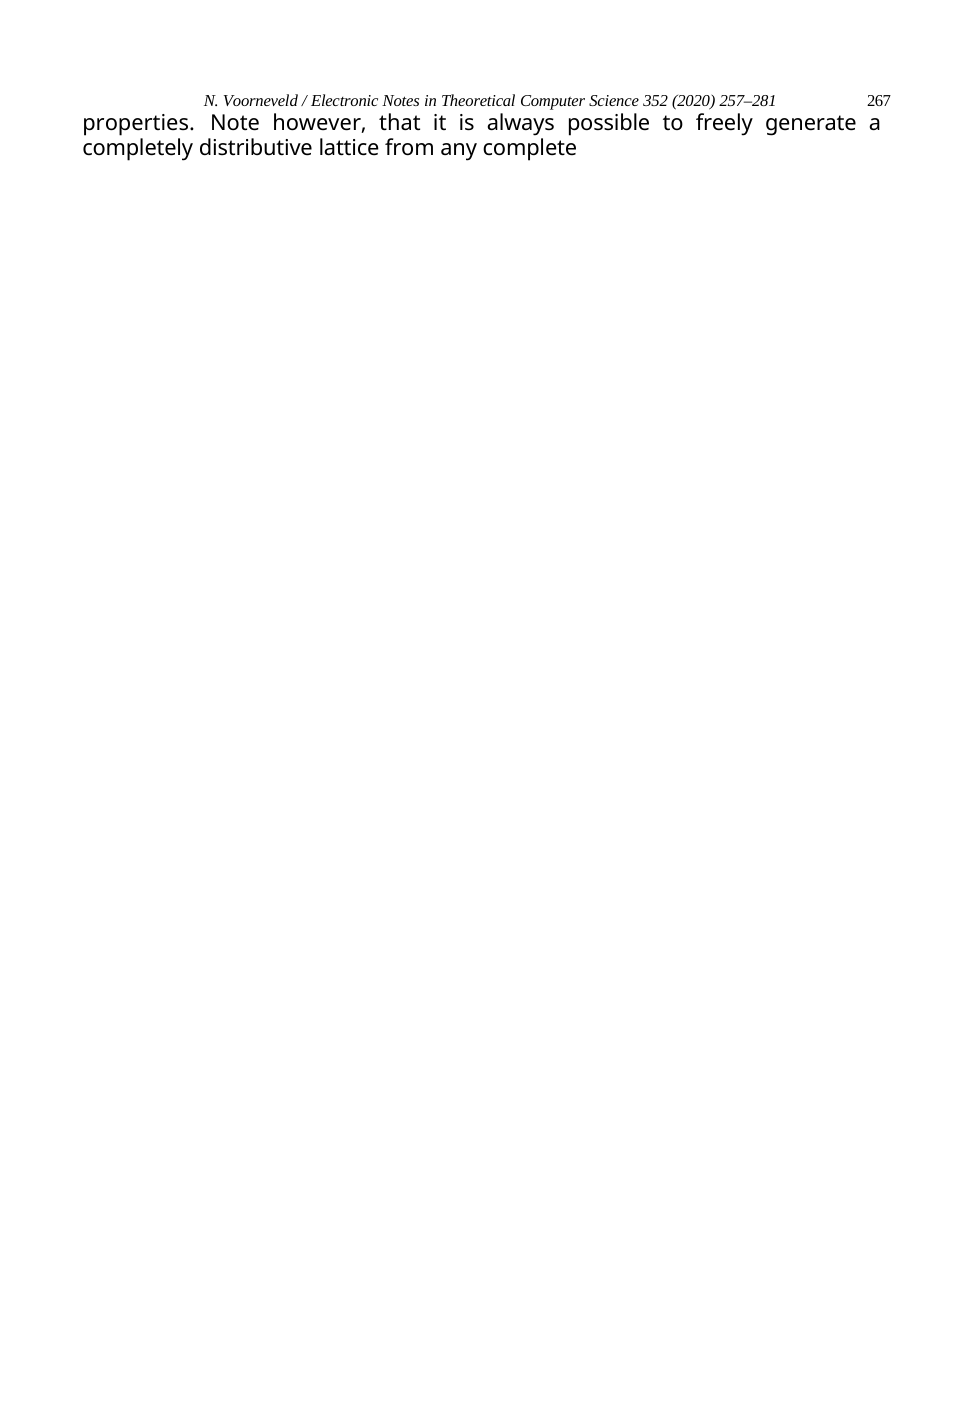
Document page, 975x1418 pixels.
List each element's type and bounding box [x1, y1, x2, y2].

text [82, 110, 881, 162]
